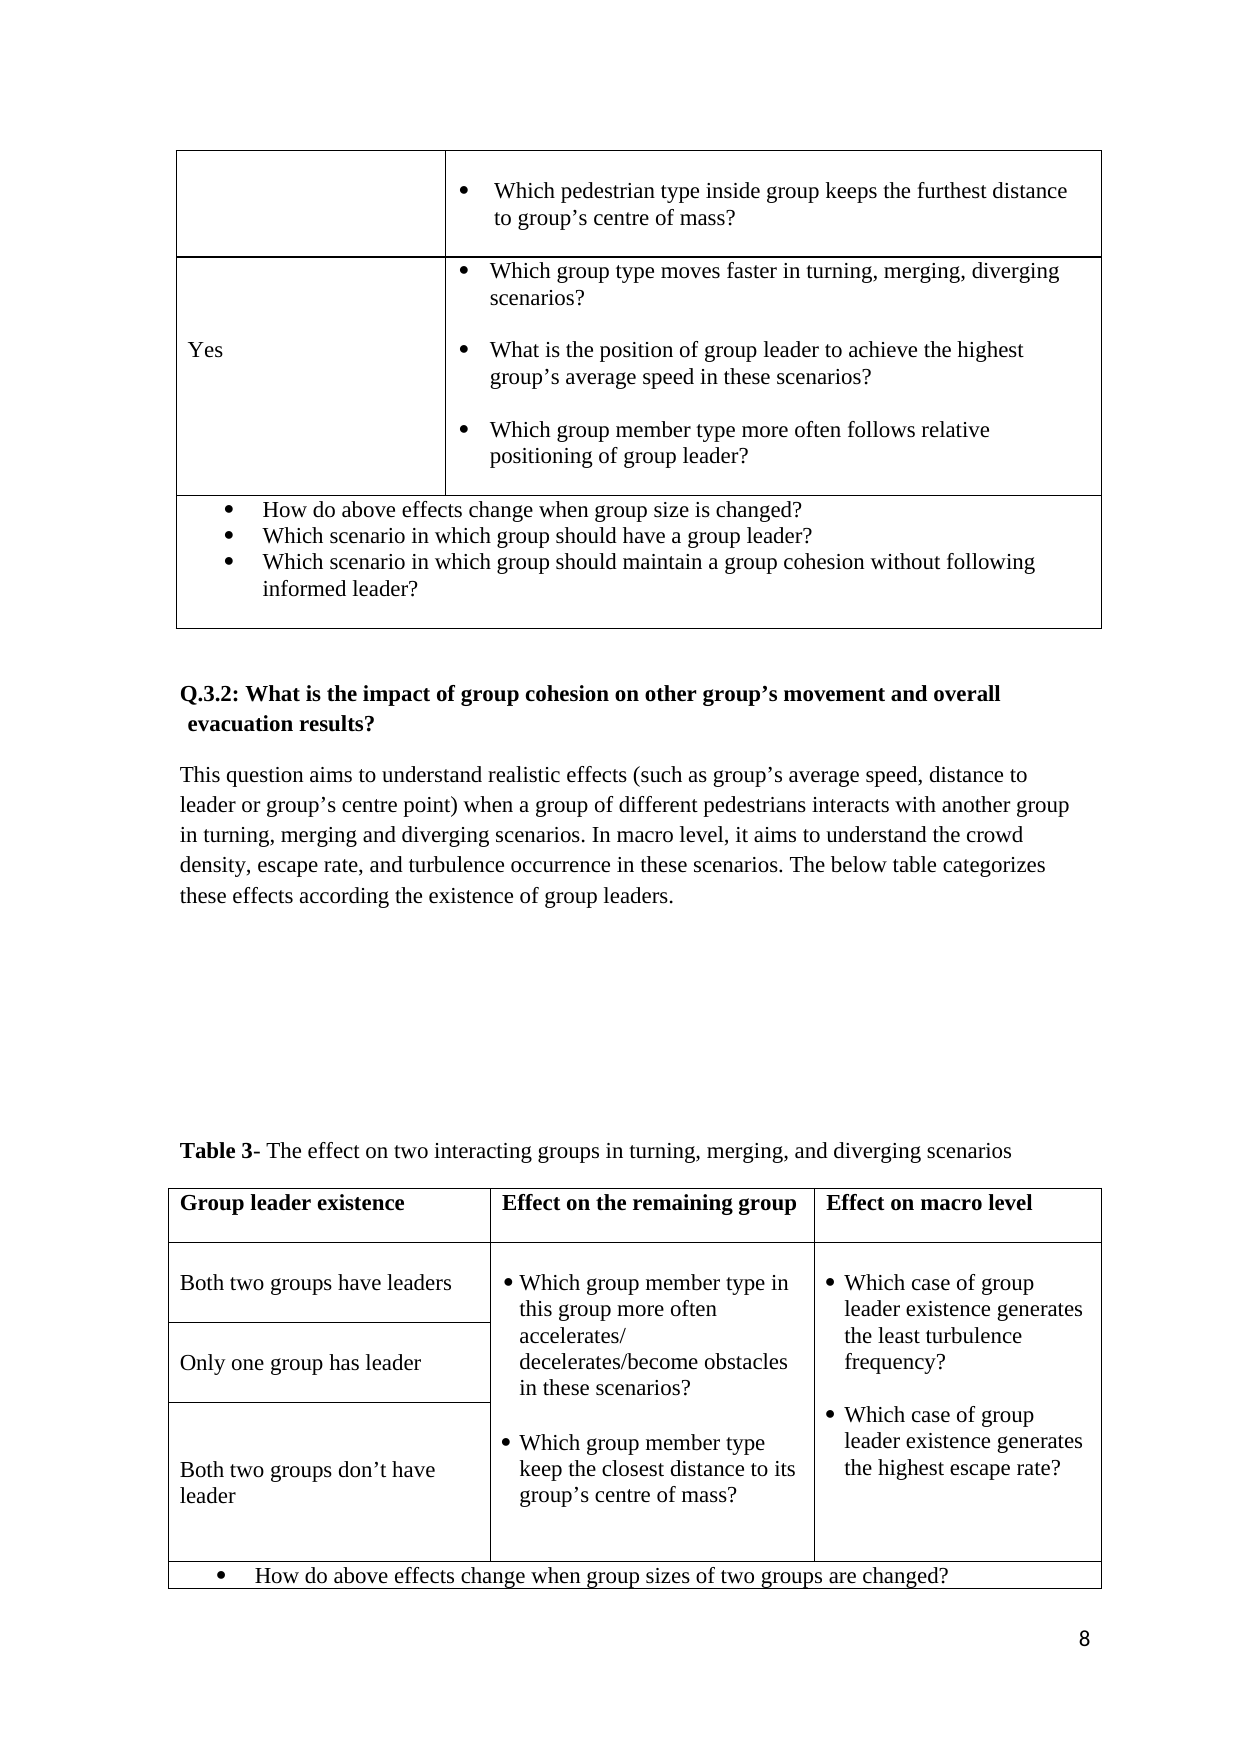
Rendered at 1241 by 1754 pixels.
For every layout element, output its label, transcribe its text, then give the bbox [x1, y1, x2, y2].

table_cell Yes [177, 258, 445, 495]
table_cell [446, 151, 1101, 256]
table_cell No [177, 151, 445, 256]
table_cell Which group type moves faster in turning, merging, diverging scenarios? What is the position of group leader to achieve the highest group’s average speed in these scenarios? Which group member type more often follows relative positioning of group leader? [446, 258, 1101, 495]
table_cell Which group member type in this group more often accelerates/ decelerates/become obstacles in these scenarios? Which group member type keep the closest distance to its group’s centre of mass? [491, 1243, 814, 1561]
table_header Effect on the remaining group [491, 1189, 814, 1242]
table_cell Both two groups have leaders [169, 1243, 490, 1322]
table_cell Which case of group leader existence generates the least turbulence frequency? Which case of group leader existence generates the highest escape rate? [815, 1243, 1101, 1561]
text Table 3- The effect on two interacting groups in turning, merging, and diverging scenarios [179, 1137, 1090, 1163]
text This question aims to understand realistic effects (such as group’s average speed, distance to leader or group’s centre point) when a group of different pedestrians interacts with another group in turning, merging and diverging scenarios. In macro level, it aims to understand the crowd density, escape rate, and turbulence occurrence in these scenarios. The below table categorizes these effects according the existence of group leaders. [179, 761, 1090, 908]
text Q.3.2: What is the impact of group cohesion on other group’s movement and overall evacuation results? [179, 679, 1090, 736]
table_cell Both two groups don’t have leader [169, 1403, 490, 1561]
table_cell Only one group has leader [169, 1323, 490, 1402]
table_header Effect on macro level [815, 1189, 1101, 1242]
table_header Group leader existence [169, 1189, 490, 1242]
table_cell How do above effects change when group size is changed? Which scenario in which group should have a group leader? Which scenario in which group should maintain a group cohesion without following informed leader? [177, 496, 1101, 627]
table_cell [169, 1562, 1101, 1588]
